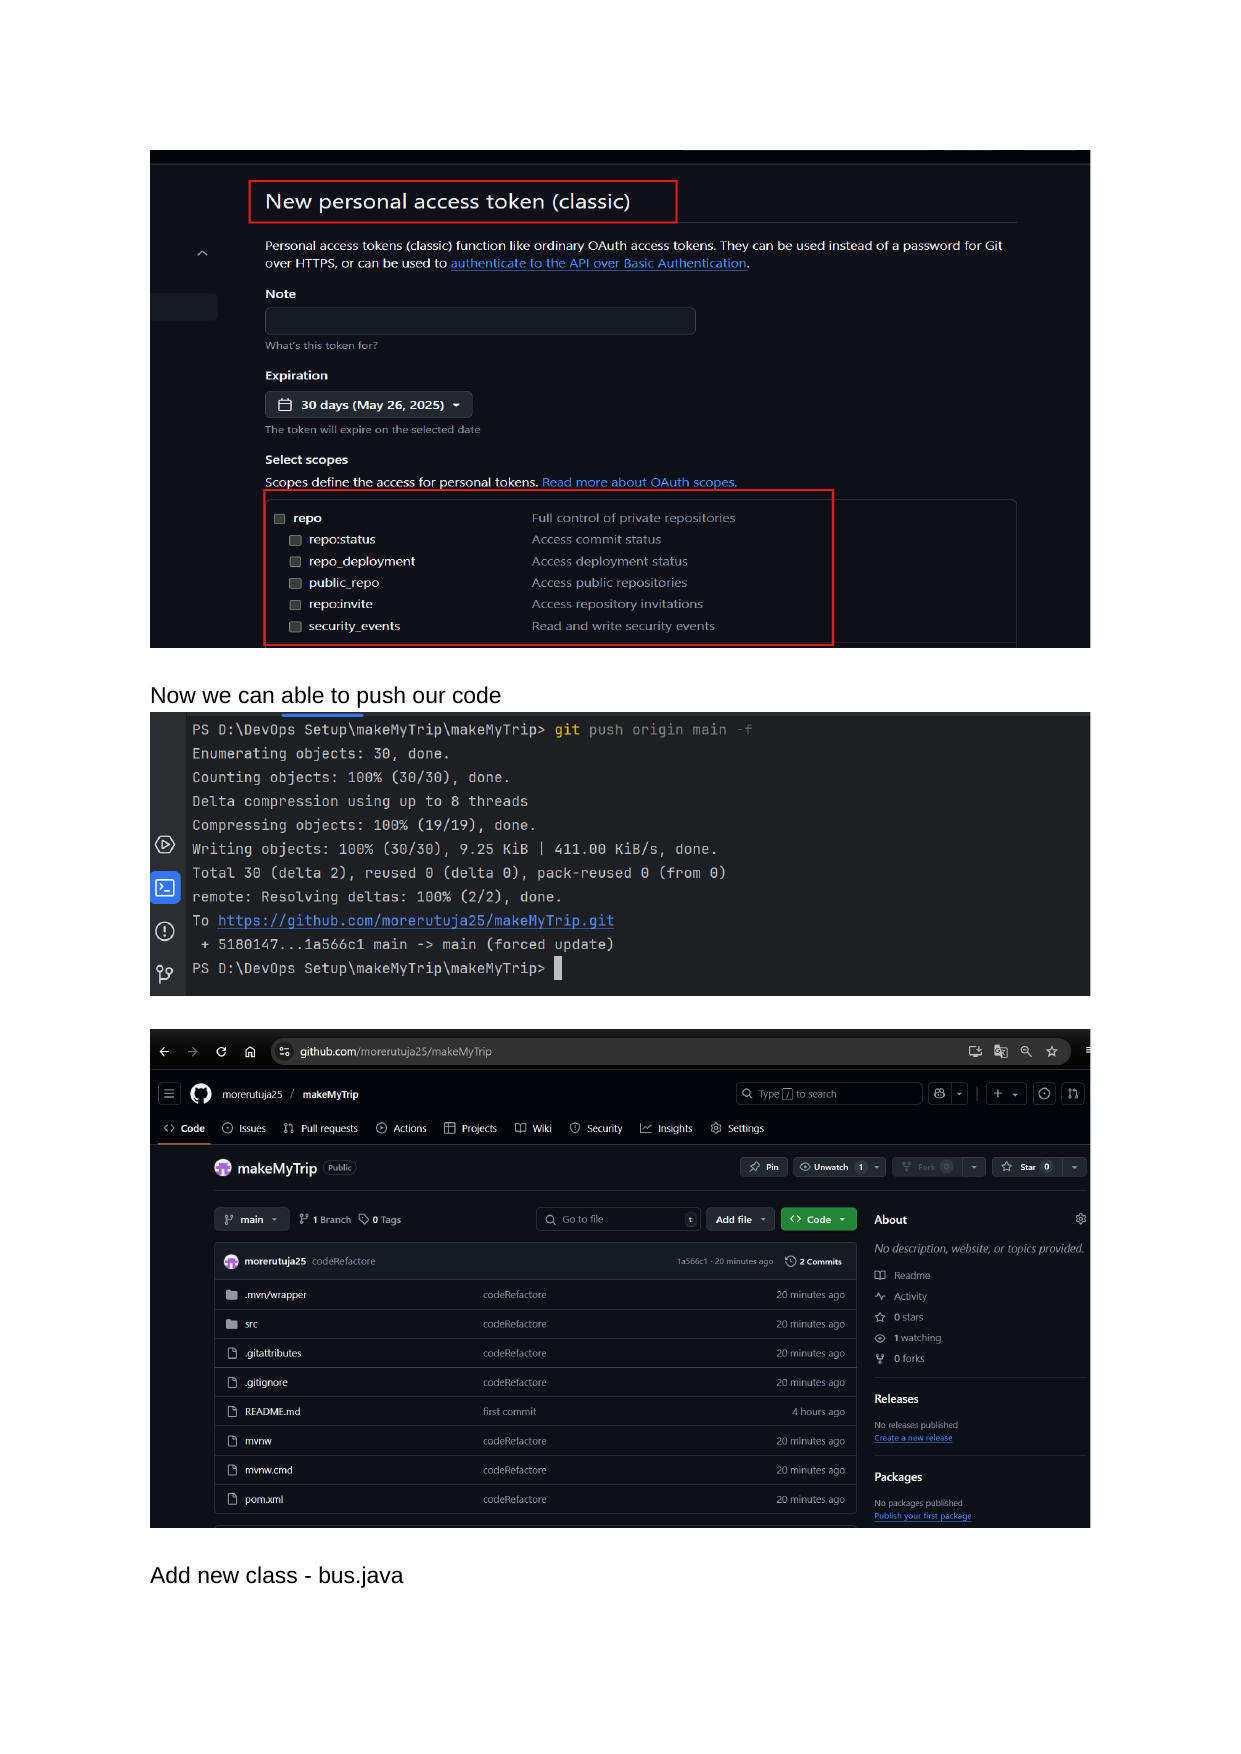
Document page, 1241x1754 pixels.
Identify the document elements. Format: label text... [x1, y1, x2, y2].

text Add new class - bus.java [150, 1562, 1090, 1588]
picture [150, 1029, 1091, 1528]
picture [150, 712, 1091, 996]
picture [150, 150, 1091, 648]
text Now we can able to push our code [150, 682, 1090, 708]
